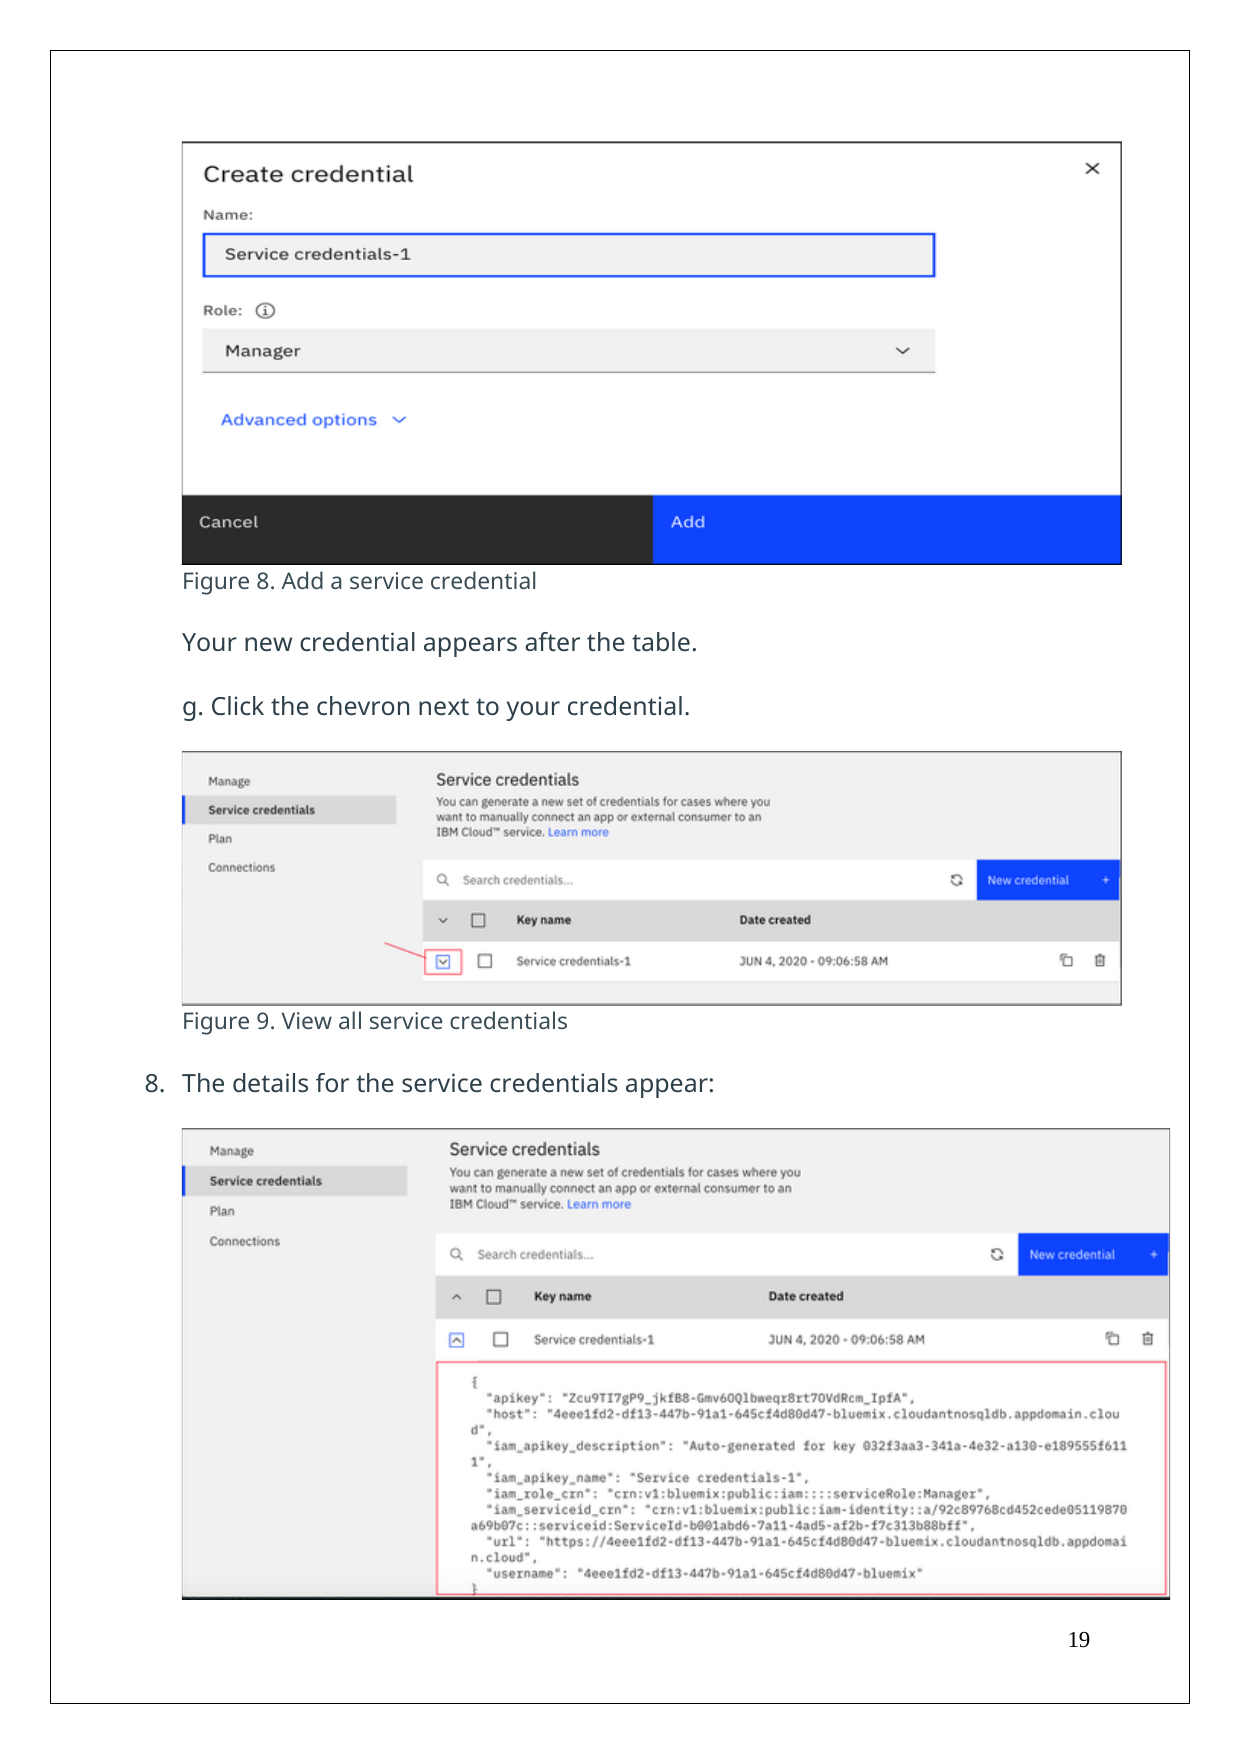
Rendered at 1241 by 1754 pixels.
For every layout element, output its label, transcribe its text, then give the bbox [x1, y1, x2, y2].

picture [181, 141, 1122, 565]
picture [181, 751, 1122, 1006]
list The details for the service credentials appear: [144, 1066, 1126, 1099]
text Your new credential appears after the table. [182, 625, 1126, 659]
text g. Click the chevron next to your credential. [182, 688, 1126, 722]
picture [181, 1128, 1171, 1600]
